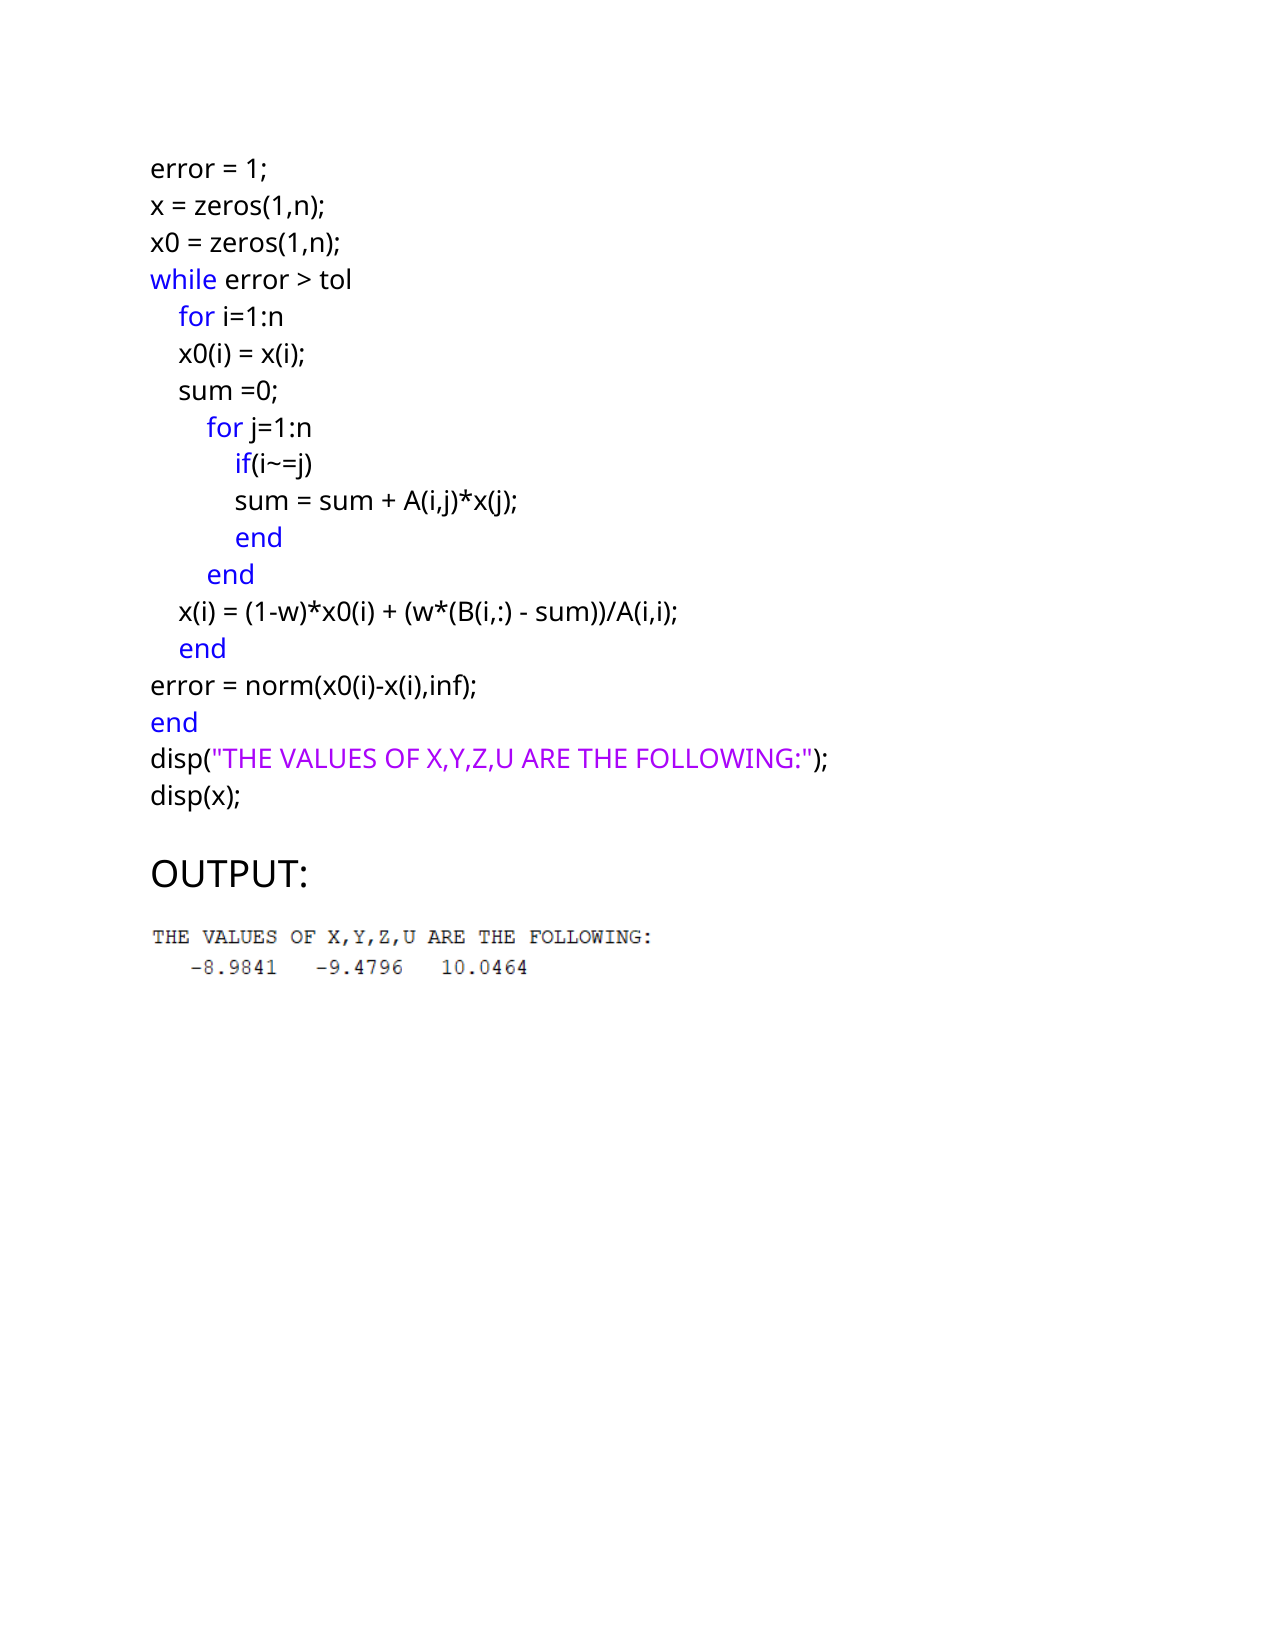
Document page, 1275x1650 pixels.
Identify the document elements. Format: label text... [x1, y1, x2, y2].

text x = zeros(1,n); [150, 187, 1125, 224]
text while error > tol [150, 261, 1125, 297]
text disp("THE VALUES OF X,Y,Z,U ARE THE FOLLOWING:"); [150, 740, 1125, 777]
text error = 1; [150, 150, 1125, 187]
text for i=1:n [150, 297, 1125, 334]
picture [150, 919, 654, 1004]
text for j=1:n [150, 408, 1125, 445]
text end [150, 703, 1125, 740]
text sum = sum + A(i,j)*x(j); [150, 482, 1125, 519]
text end [150, 629, 1125, 666]
text end [150, 519, 1125, 556]
text disp(x); [150, 777, 1125, 814]
text OUTPUT: [150, 848, 1125, 899]
text x0 = zeros(1,n); [150, 224, 1125, 261]
text error = norm(x0(i)-x(i),inf); [150, 666, 1125, 703]
text end [150, 556, 1125, 592]
text sum =0; [150, 371, 1125, 408]
text x(i) = (1-w)*x0(i) + (w*(B(i,:) - sum))/A(i,i); [150, 592, 1125, 629]
text if(i~=j) [150, 445, 1125, 482]
text x0(i) = x(i); [150, 334, 1125, 371]
